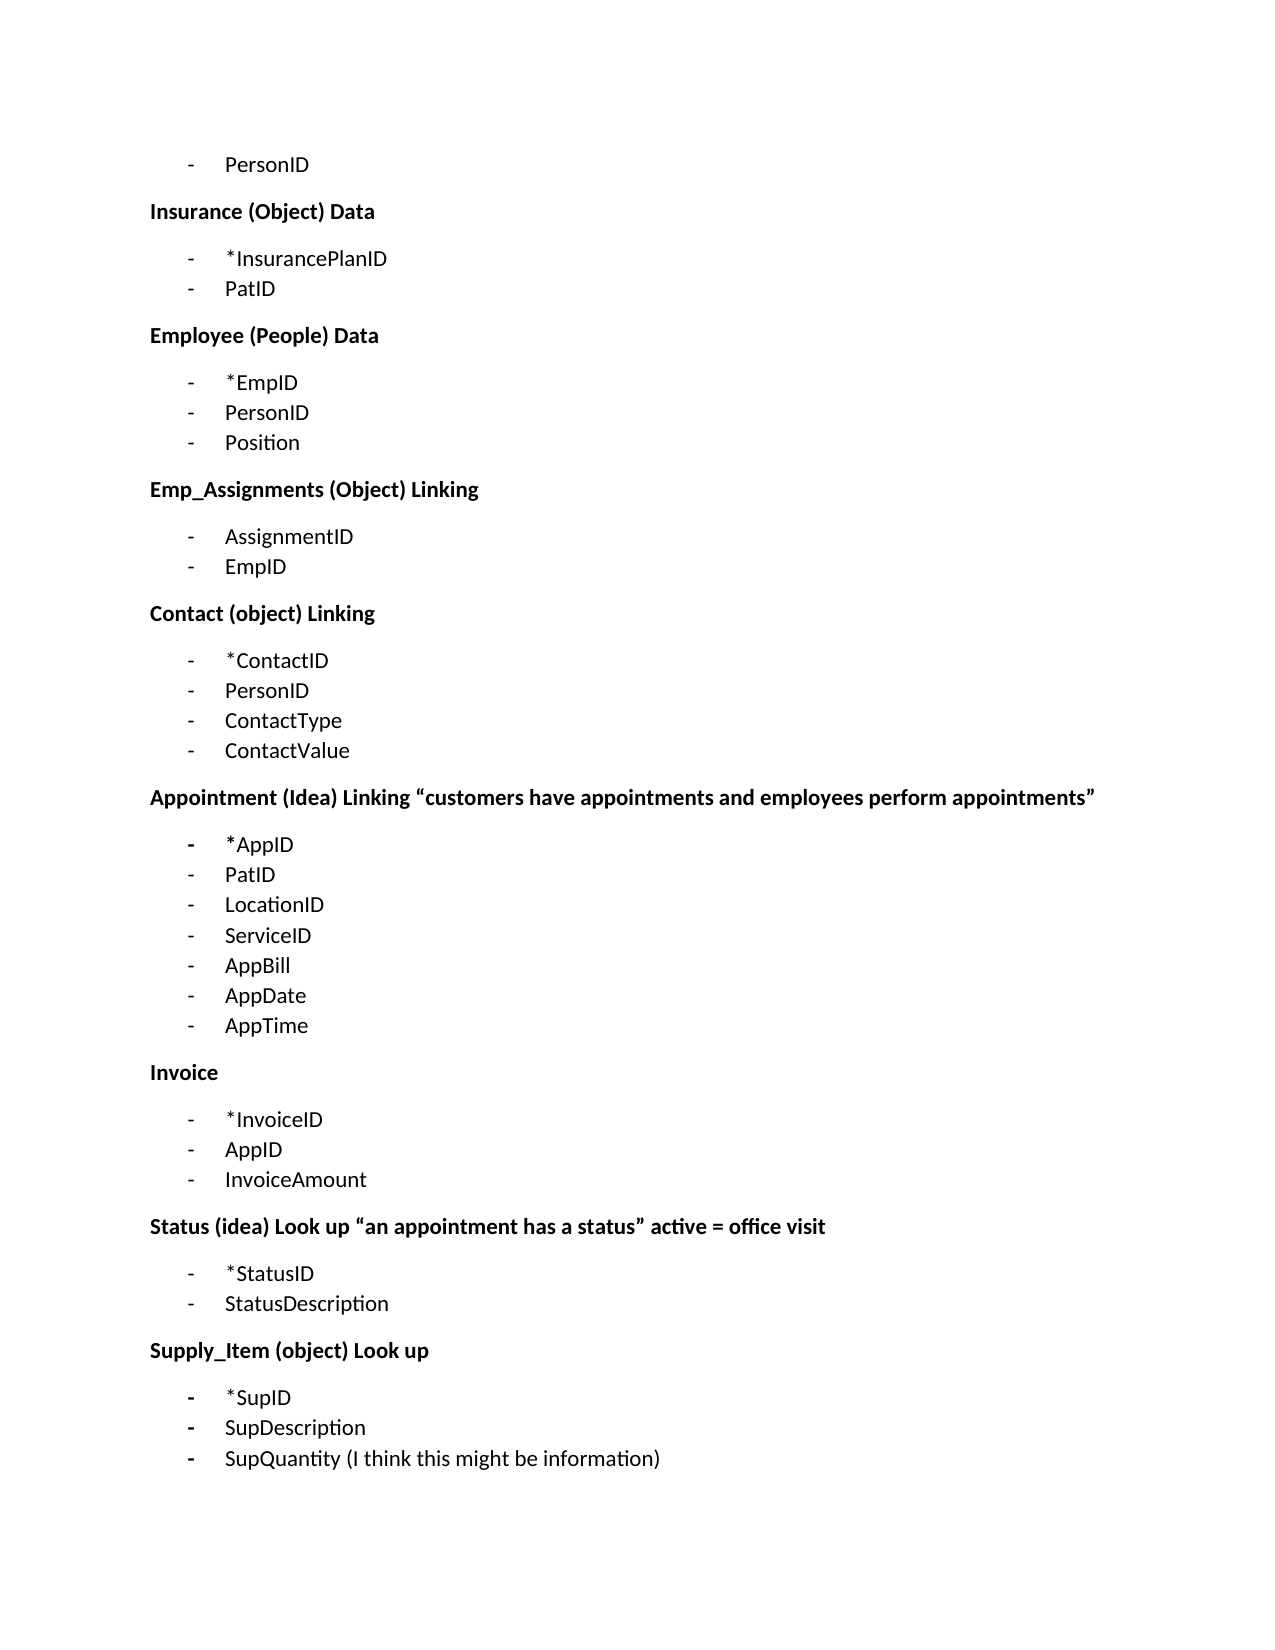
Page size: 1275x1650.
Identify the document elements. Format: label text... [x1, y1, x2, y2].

list PersonID [187, 676, 1125, 704]
list PersonID [187, 398, 1125, 426]
list AssignmentID [187, 522, 1125, 550]
list PersonID [187, 150, 1125, 178]
list SupDescription [187, 1413, 1125, 1442]
list *InsurancePlanID [187, 244, 1125, 272]
text Appointment (Idea) Linking “customers have appointments and employees perform appointments” [150, 783, 1125, 811]
list *AppID [187, 830, 1125, 858]
text Status (idea) Look up “an appointment has a status” active = office visit [150, 1212, 1125, 1241]
list ContactValue [187, 736, 1125, 764]
list *EmpID [187, 368, 1125, 396]
list AppBill [187, 951, 1125, 979]
text Invoice [150, 1058, 1125, 1086]
list StatusDescription [187, 1289, 1125, 1318]
list *StatusID [187, 1259, 1125, 1287]
list AppDate [187, 981, 1125, 1009]
text Contact (object) Linking [150, 599, 1125, 627]
list *ContactID [187, 646, 1125, 674]
list EmpID [187, 552, 1125, 580]
list LocationID [187, 891, 1125, 919]
list *InvoiceID [187, 1105, 1125, 1133]
list ServiceID [187, 921, 1125, 949]
list InvoiceAmount [187, 1166, 1125, 1194]
list Position [187, 428, 1125, 456]
list AppID [187, 1135, 1125, 1163]
text Insurance (Object) Data [150, 197, 1125, 225]
list ContactType [187, 706, 1125, 734]
list AppTime [187, 1011, 1125, 1039]
text Supply_Item (object) Look up [150, 1336, 1125, 1364]
list PatID [187, 860, 1125, 888]
list *SupID [187, 1383, 1125, 1411]
text Employee (People) Data [150, 321, 1125, 349]
text Emp_Assignments (Object) Linking [150, 475, 1125, 503]
list SupQuantity (I think this might be information) [187, 1444, 1125, 1472]
list PatID [187, 274, 1125, 302]
